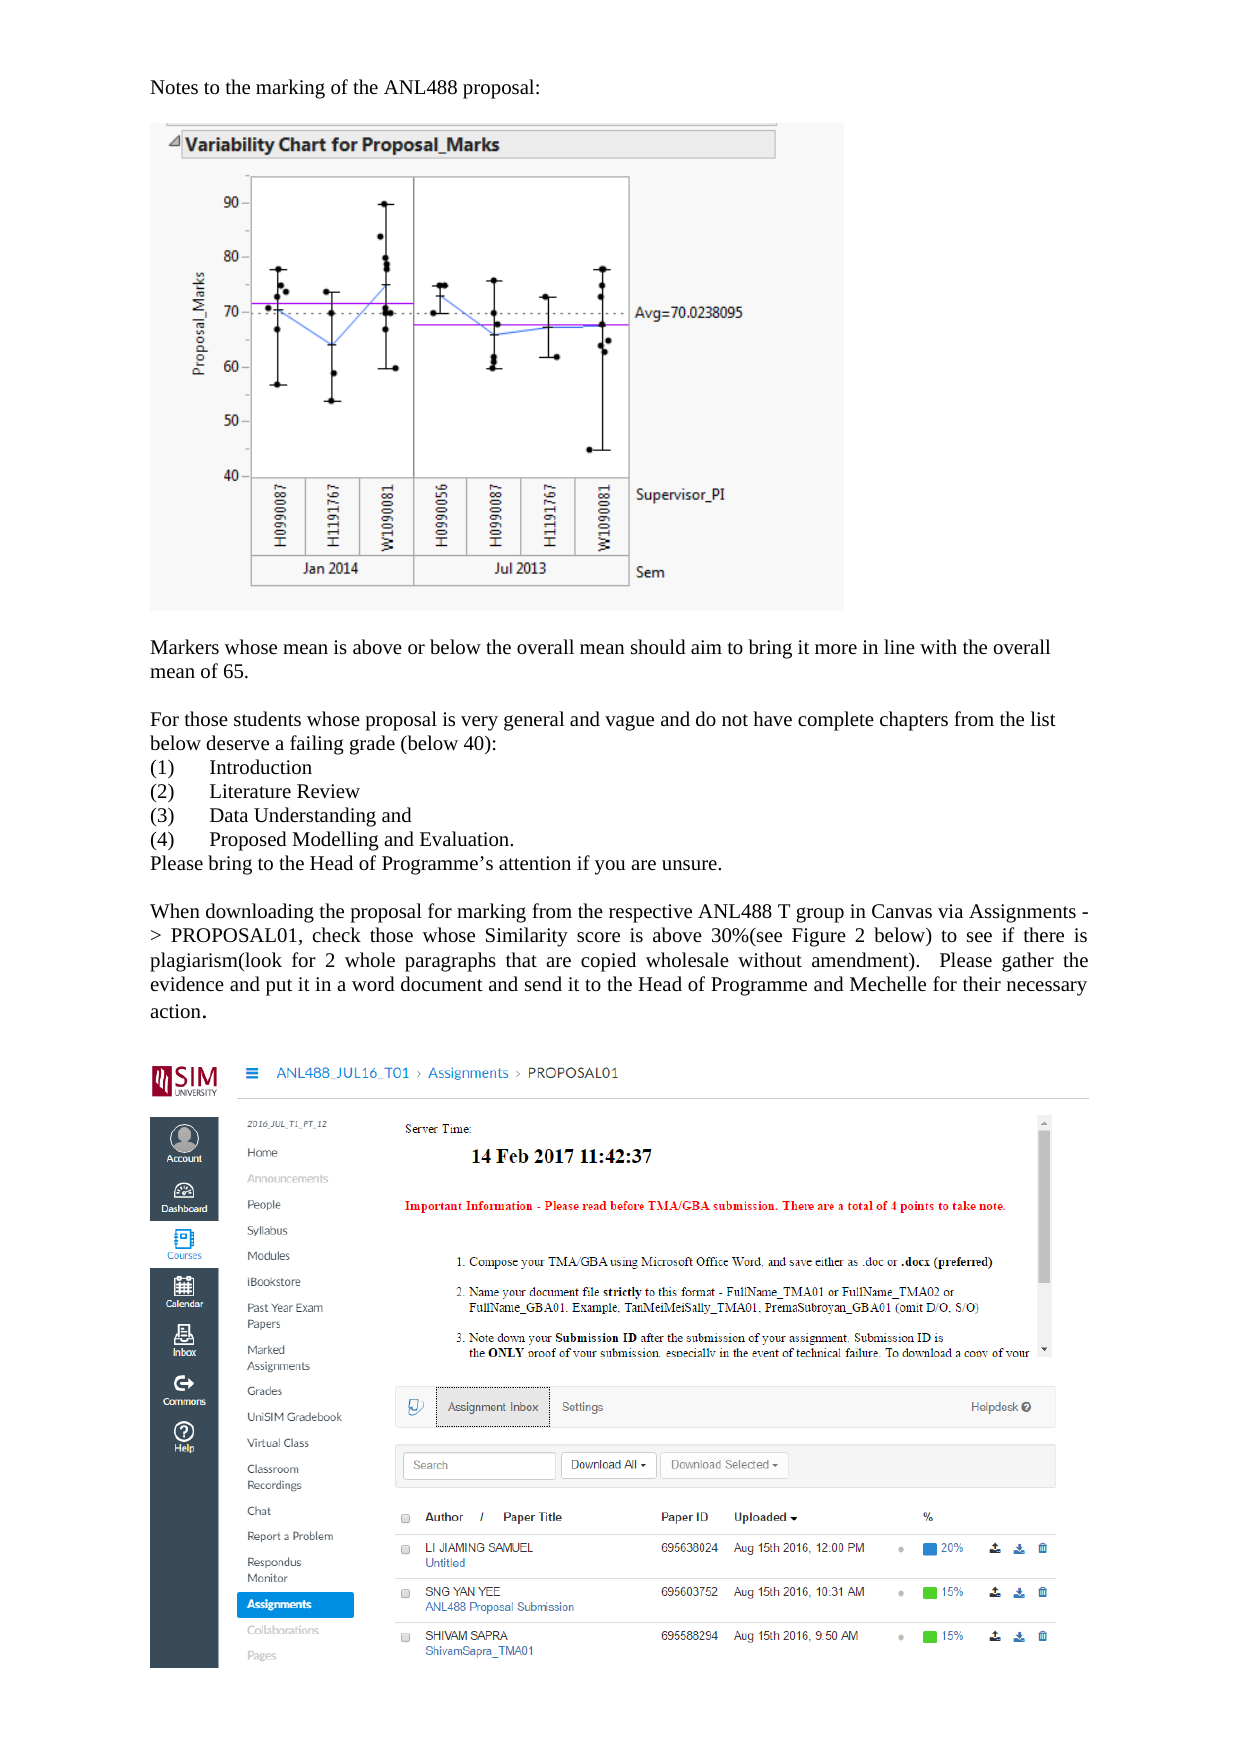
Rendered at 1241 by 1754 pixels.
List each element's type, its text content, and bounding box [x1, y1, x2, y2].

list Proposed Modelling and Evaluation. [150, 827, 1090, 851]
list Literature Review [150, 779, 1090, 803]
text When downloading the proposal for marking from the respective ANL488 T group in Canvas via Assignments -> PROPOSAL01, check those whose Similarity score is above 30%(see Figure 2 below) to see if there is plagiarism(look for 2 whole paragraphs that are copied wholesale without amendment). Please gather the evidence and put it in a word document and send it to the Head of Programme and Mechelle for their necessary action. [150, 899, 1090, 1024]
list Introduction [150, 755, 1090, 779]
picture [150, 1053, 1089, 1668]
list Data Understanding and [150, 803, 1090, 827]
picture [150, 123, 844, 611]
list For those students whose proposal is very general and vague and do not have complete chapters from the list below deserve a failing grade (below 40): [150, 707, 1090, 755]
list Markers whose mean is above or below the overall mean should aim to bring it more in line with the overall mean of 65. [150, 635, 1090, 683]
text Notes to the marking of the ANL488 proposal: [150, 75, 1090, 99]
list Please bring to the Head of Programme’s attention if you are unsure. [150, 851, 1090, 875]
